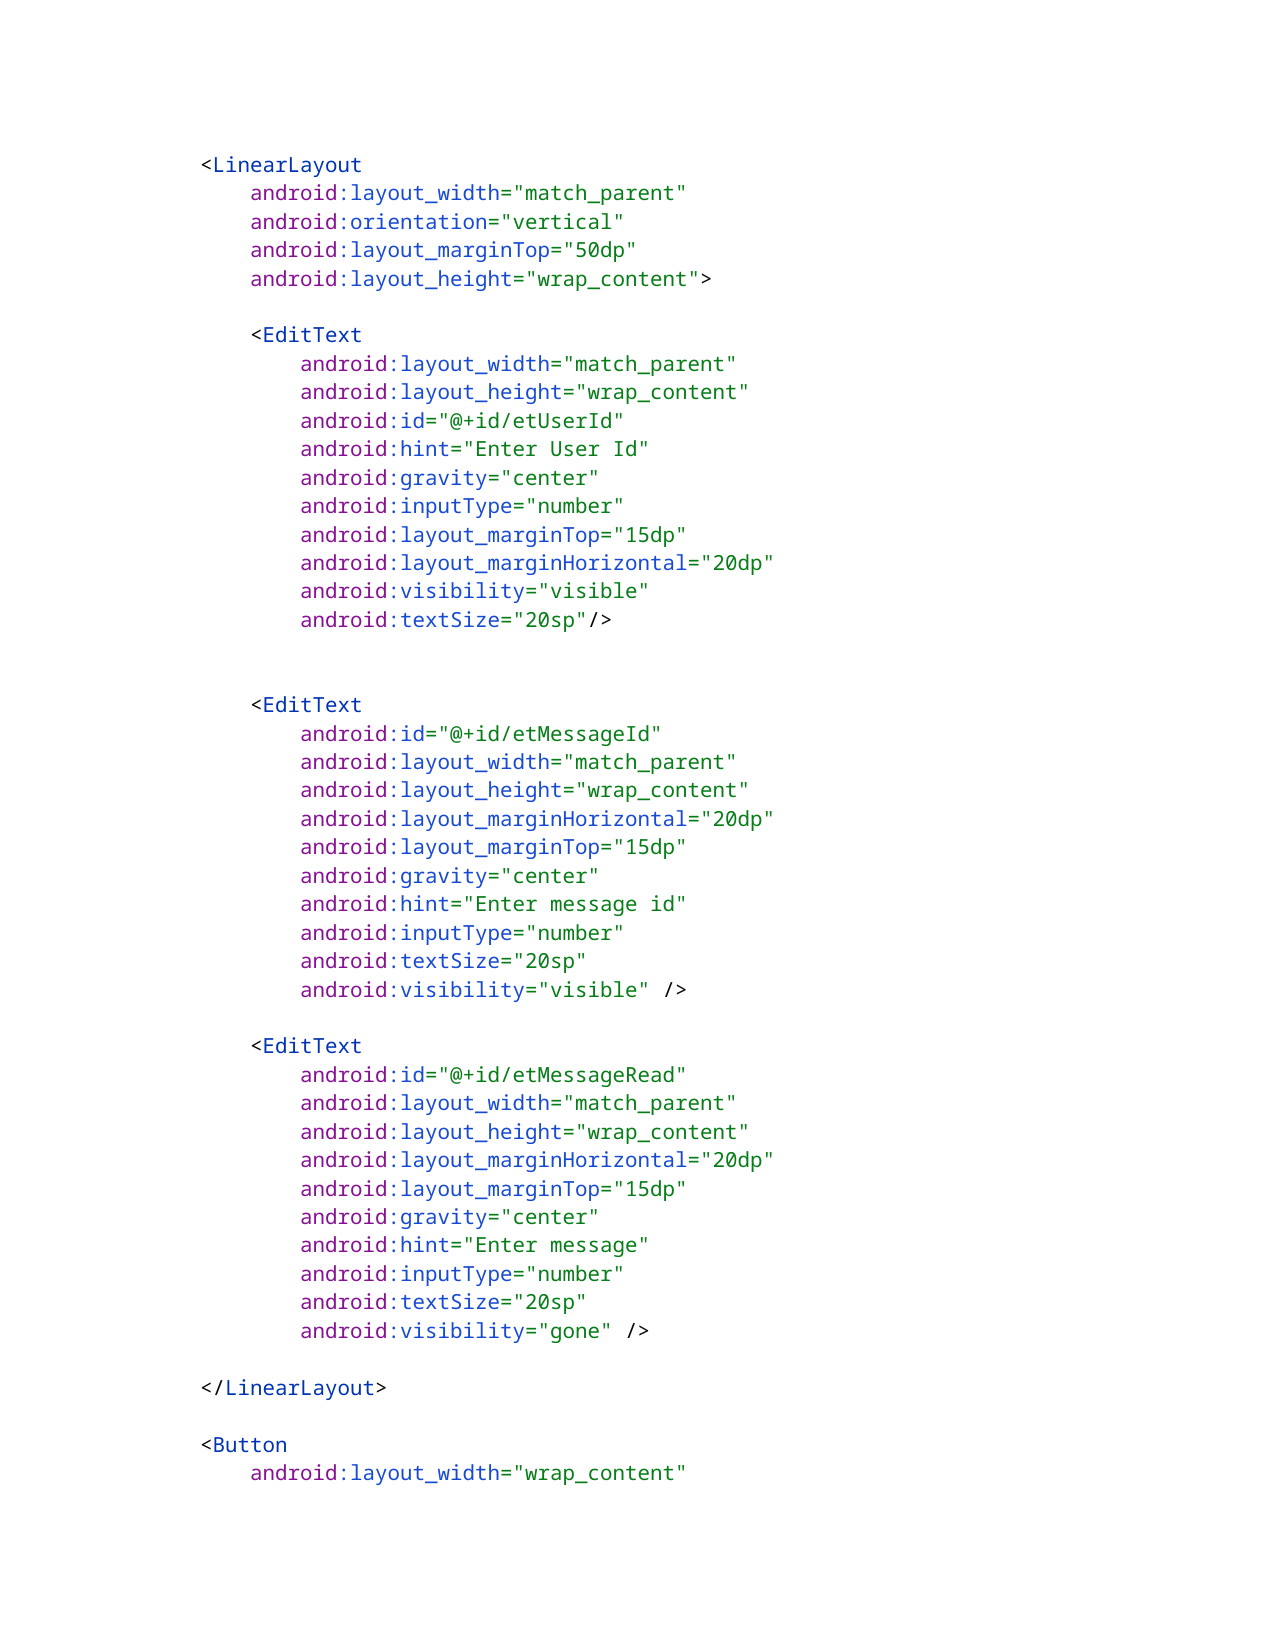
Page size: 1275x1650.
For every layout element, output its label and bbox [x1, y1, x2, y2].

text [150, 150, 1125, 1487]
